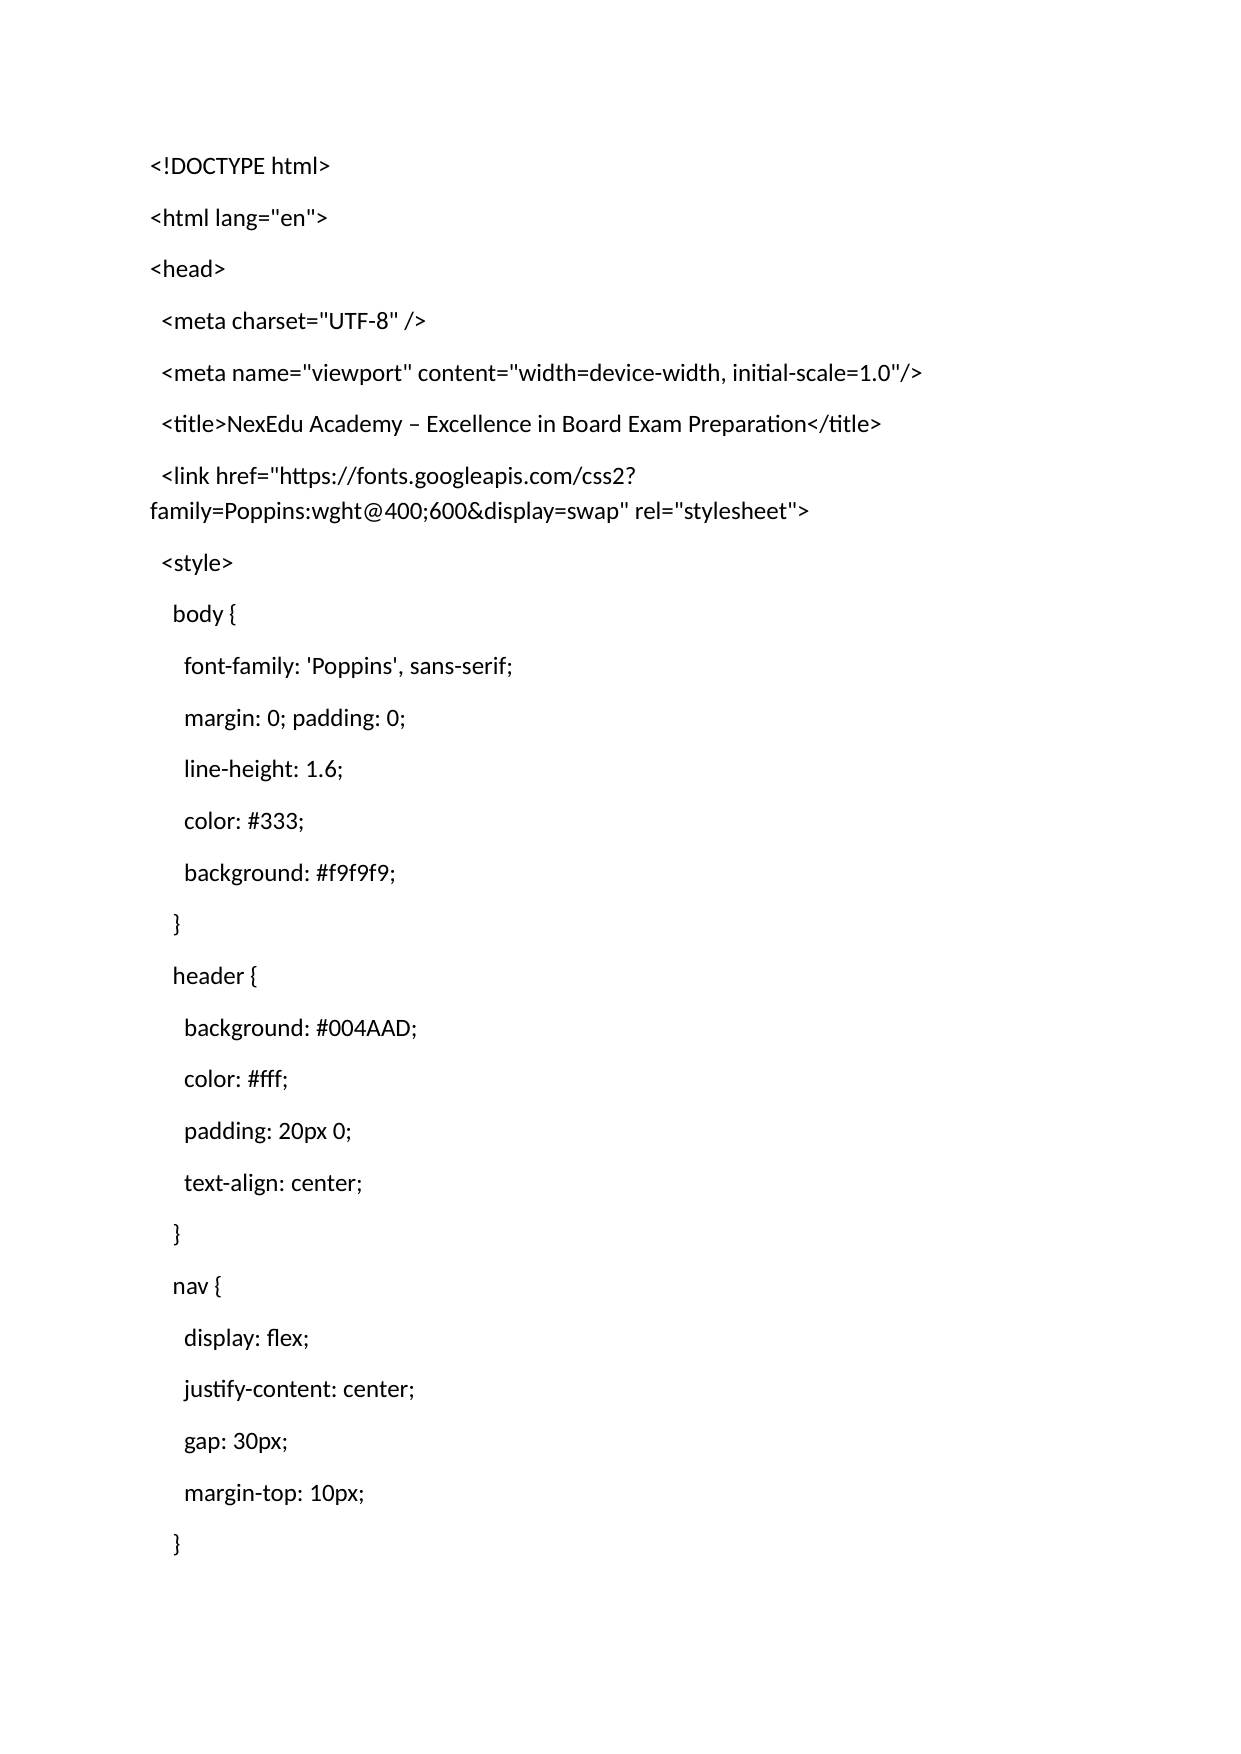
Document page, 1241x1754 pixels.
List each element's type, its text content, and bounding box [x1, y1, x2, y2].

text } [150, 908, 1090, 939]
text background: #f9f9f9; [150, 857, 1090, 887]
text header { [150, 960, 1090, 991]
text body { [150, 598, 1090, 629]
text nav { [150, 1270, 1090, 1301]
text padding: 20px 0; [150, 1115, 1090, 1146]
text font-family: 'Poppins', sans-serif; [150, 650, 1090, 681]
text <!DOCTYPE html> [150, 150, 1090, 181]
text display: flex; [150, 1322, 1090, 1352]
text margin-top: 10px; [150, 1477, 1090, 1507]
text <style> [150, 547, 1090, 577]
text <meta charset="UTF-8" /> [150, 305, 1090, 336]
text text-align: center; [150, 1167, 1090, 1197]
text color: #fff; [150, 1063, 1090, 1094]
text <title>NexEdu Academy – Excellence in Board Exam Preparation</title> [150, 408, 1090, 439]
text <html lang="en"> [150, 202, 1090, 232]
text } [150, 1528, 1090, 1559]
text <meta name="viewport" content="width=device-width, initial-scale=1.0"/> [150, 357, 1090, 387]
text line-height: 1.6; [150, 753, 1090, 784]
text justify-content: center; [150, 1373, 1090, 1404]
text } [150, 1218, 1090, 1249]
text <link href="https://fonts.googleapis.com/css2?family=Poppins:wght@400;600&display=swap" rel="stylesheet"> [150, 460, 1090, 526]
text margin: 0; padding: 0; [150, 702, 1090, 732]
text background: #004AAD; [150, 1012, 1090, 1042]
text color: #333; [150, 805, 1090, 836]
text gap: 30px; [150, 1425, 1090, 1456]
text <head> [150, 253, 1090, 284]
